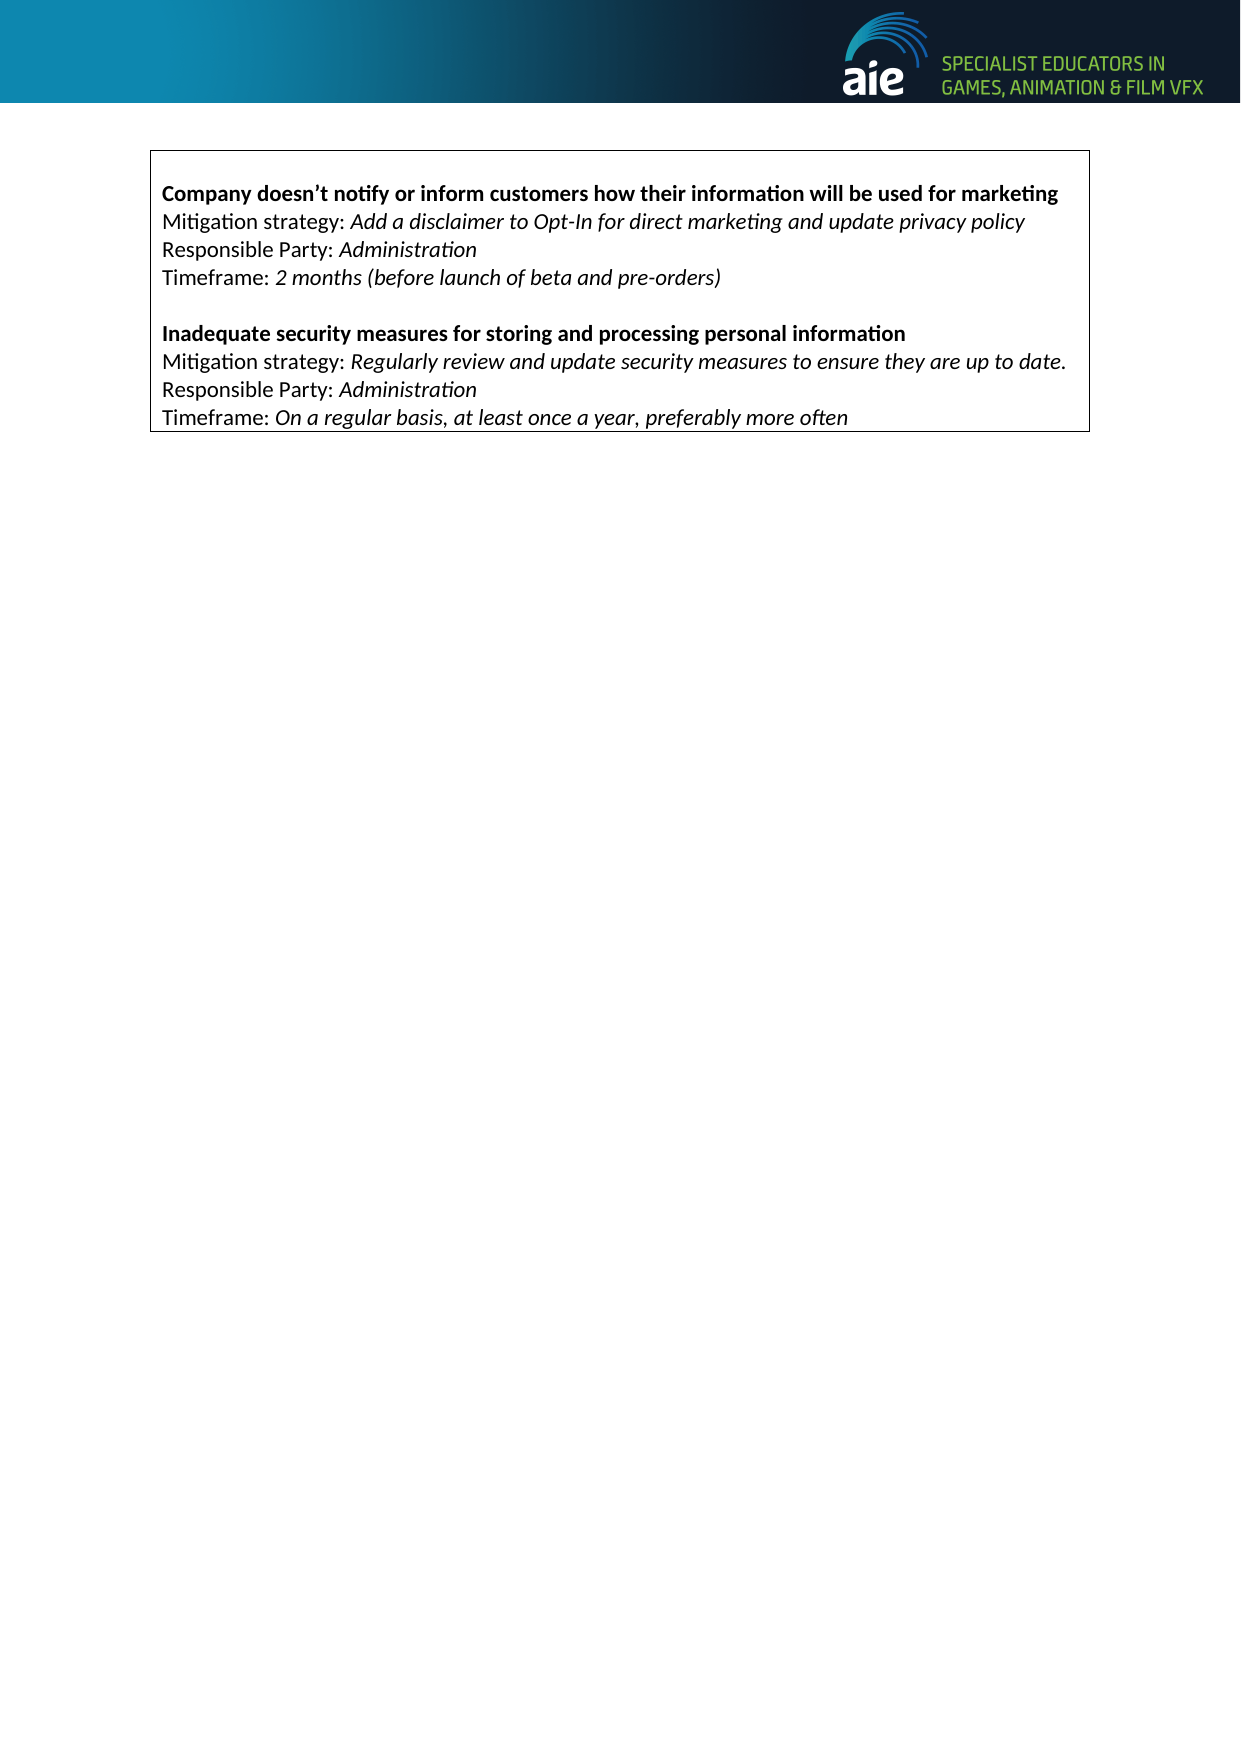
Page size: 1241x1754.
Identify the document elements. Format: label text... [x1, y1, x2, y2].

picture [0, 0, 1241, 1754]
